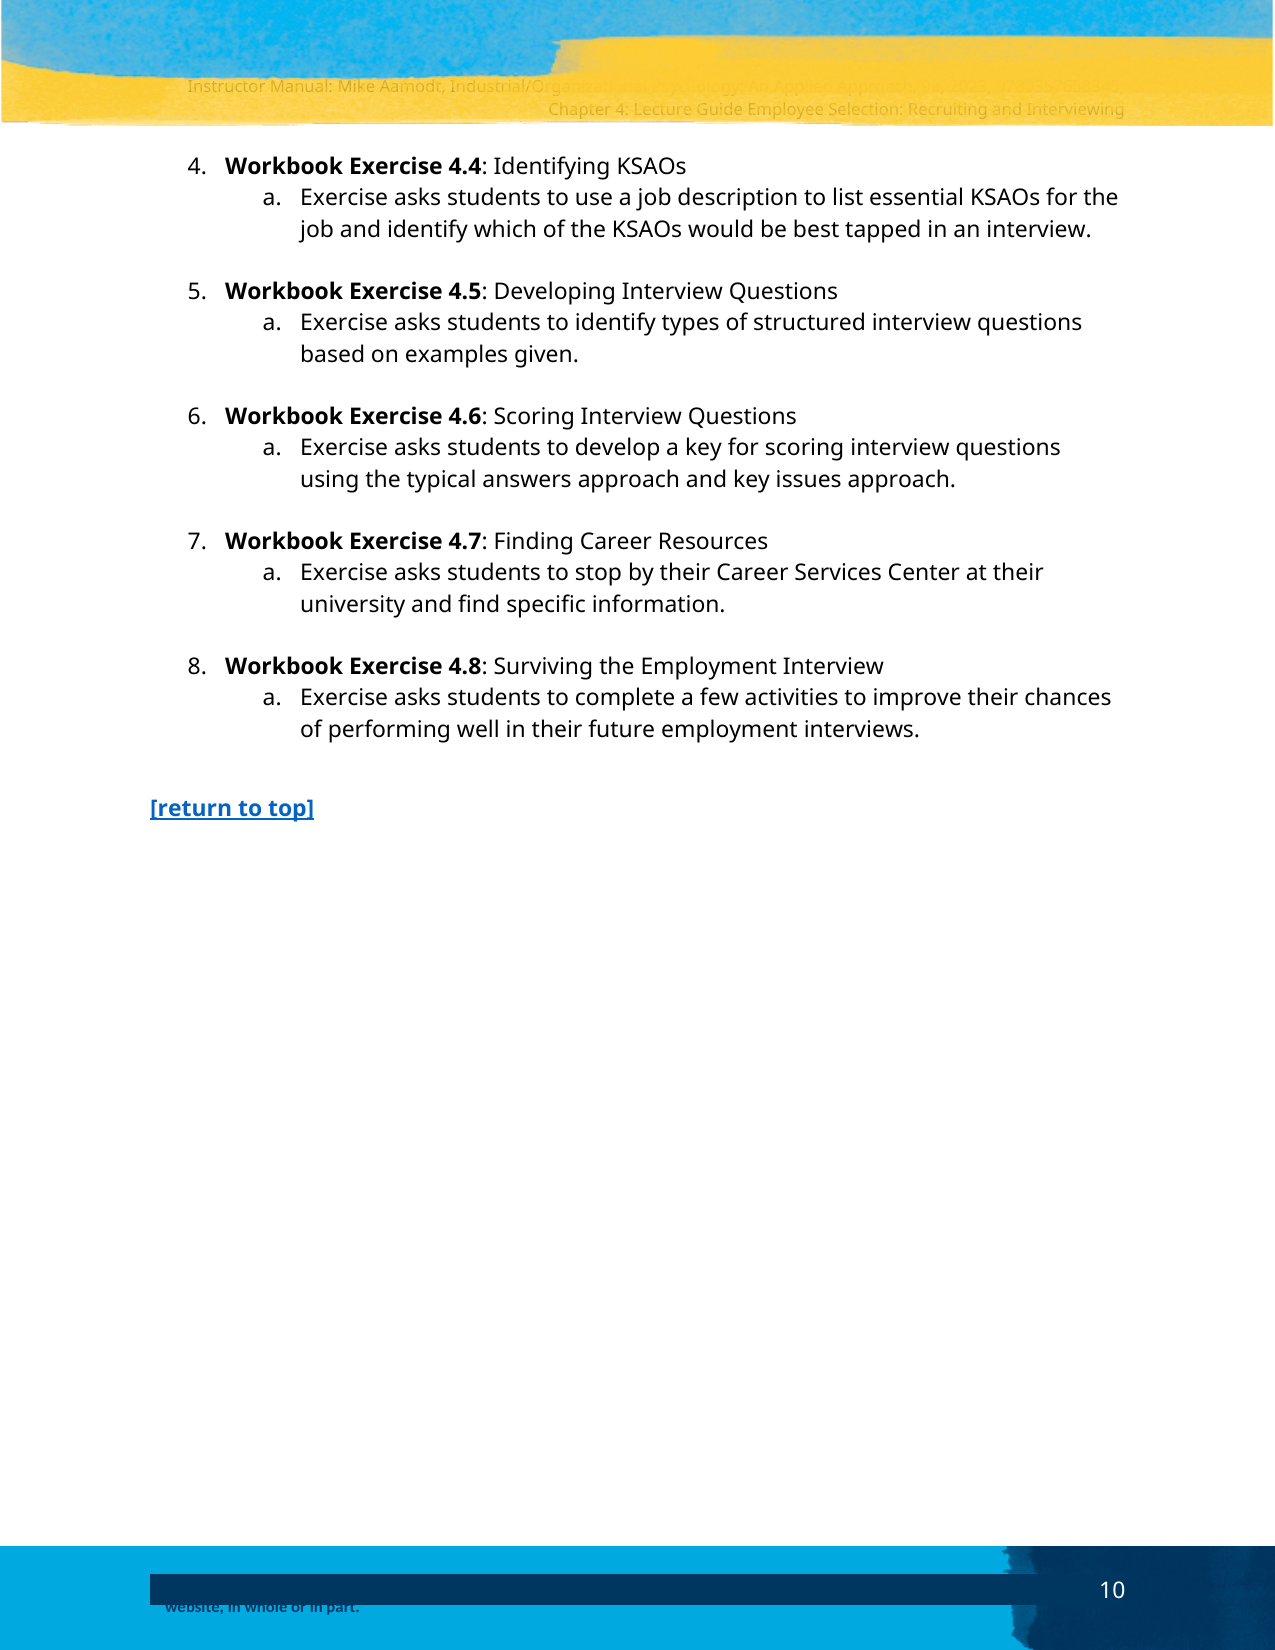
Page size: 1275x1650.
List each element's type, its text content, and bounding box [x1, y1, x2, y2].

list Workbook Exercise 4.5: Developing Interview Questions [187, 275, 1125, 306]
picture [1010, 1546, 1275, 1650]
text [return to top] [150, 792, 1125, 823]
list Exercise asks students to develop a key for scoring interview questions using the typical answers approach and key issues approach. [262, 431, 1125, 525]
list Exercise asks students to identify types of structured interview questions based on examples given. [262, 306, 1125, 400]
list Workbook Exercise 4.8: Surviving the Employment Interview [187, 650, 1125, 681]
list Exercise asks students to stop by their Career Services Center at their university and find specific information. [262, 556, 1125, 650]
list Exercise asks students to use a job description to list essential KSAOs for the job and identify which of the KSAOs would be best tapped in an interview. [262, 181, 1125, 244]
list Workbook Exercise 4.7: Finding Career Resources [187, 525, 1125, 556]
list Workbook Exercise 4.4: Identifying KSAOs [187, 150, 1125, 181]
list Workbook Exercise 4.6: Scoring Interview Questions [187, 400, 1125, 431]
list Exercise asks students to complete a few activities to improve their chances of performing well in their future employment interviews. [262, 681, 1125, 775]
